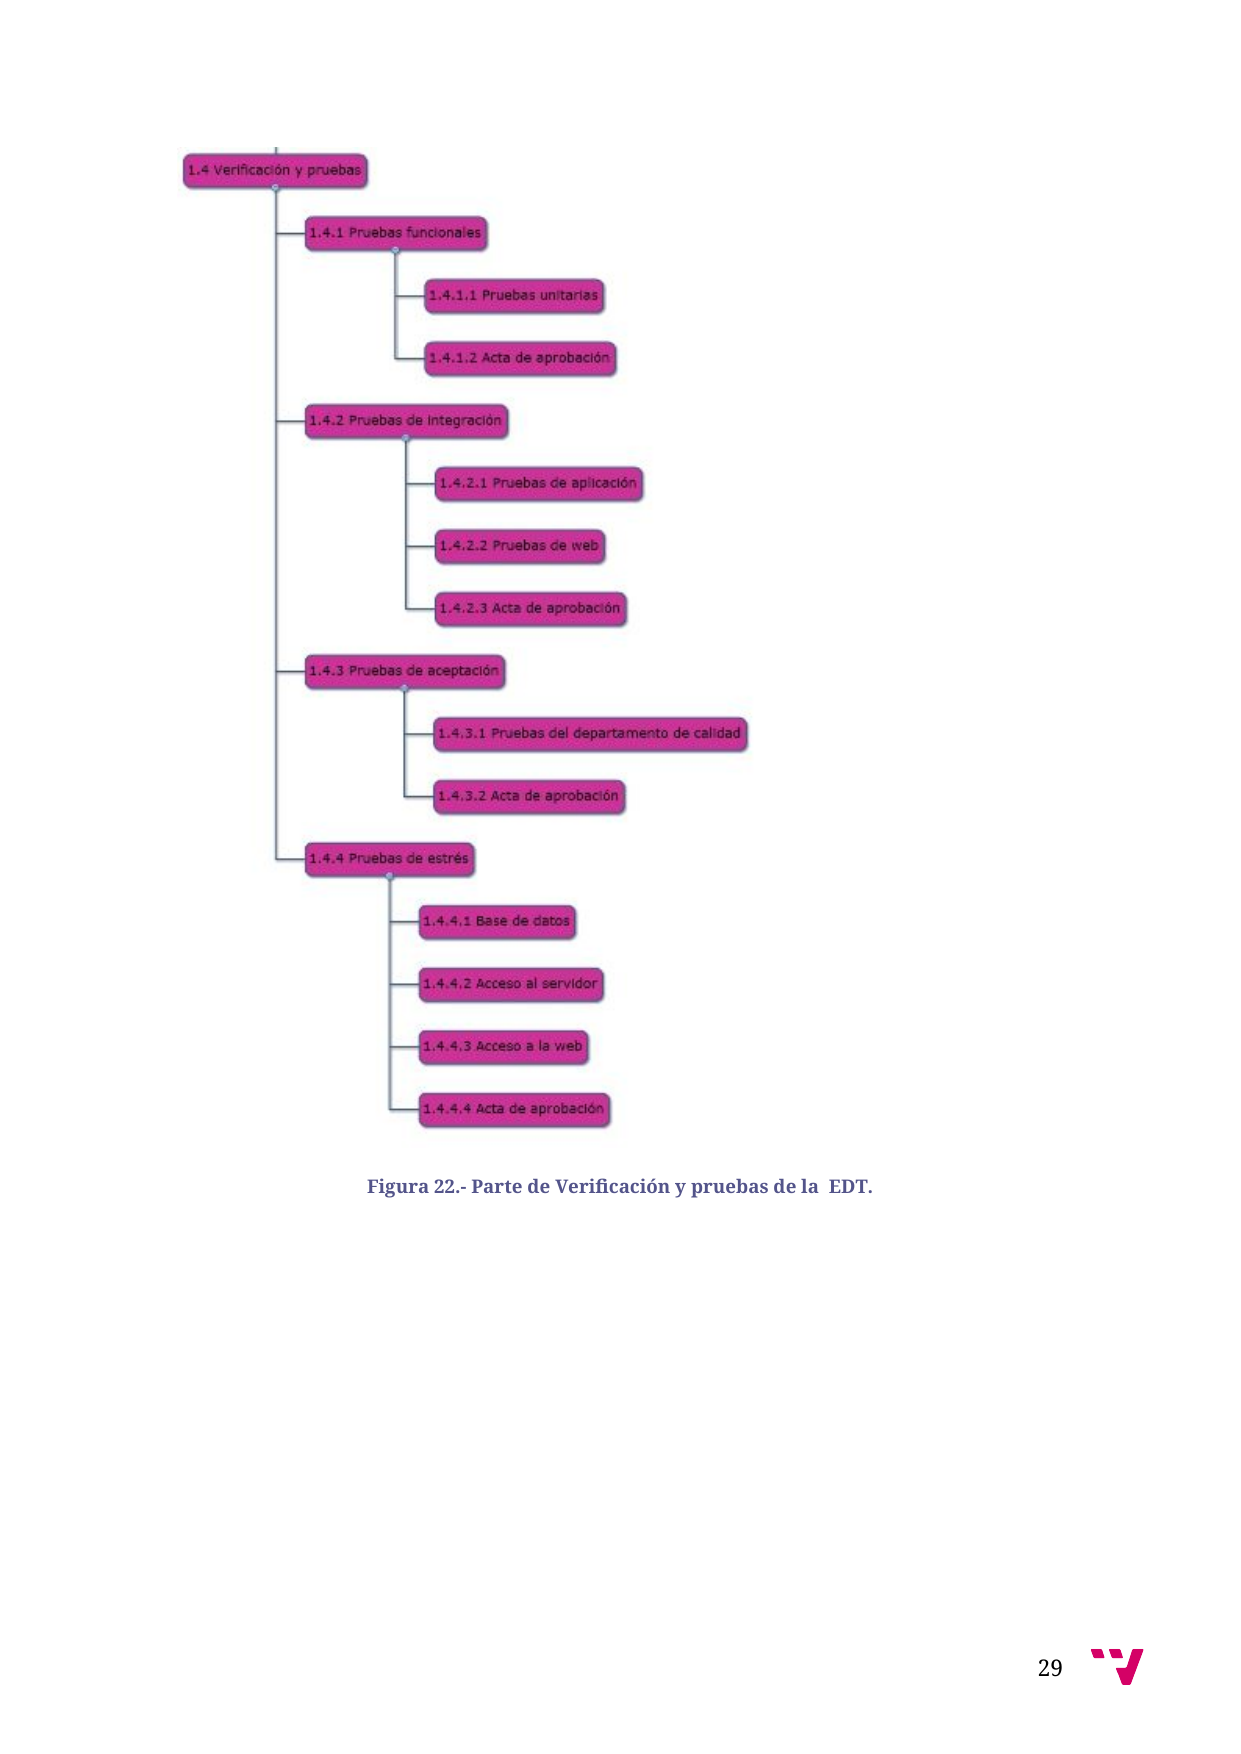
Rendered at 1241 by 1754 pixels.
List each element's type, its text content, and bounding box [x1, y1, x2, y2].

text Figura 22.- Parte de Verificación y pruebas de la EDT. [177, 1173, 1063, 1199]
picture [177, 147, 768, 1148]
picture [1090, 1648, 1144, 1686]
